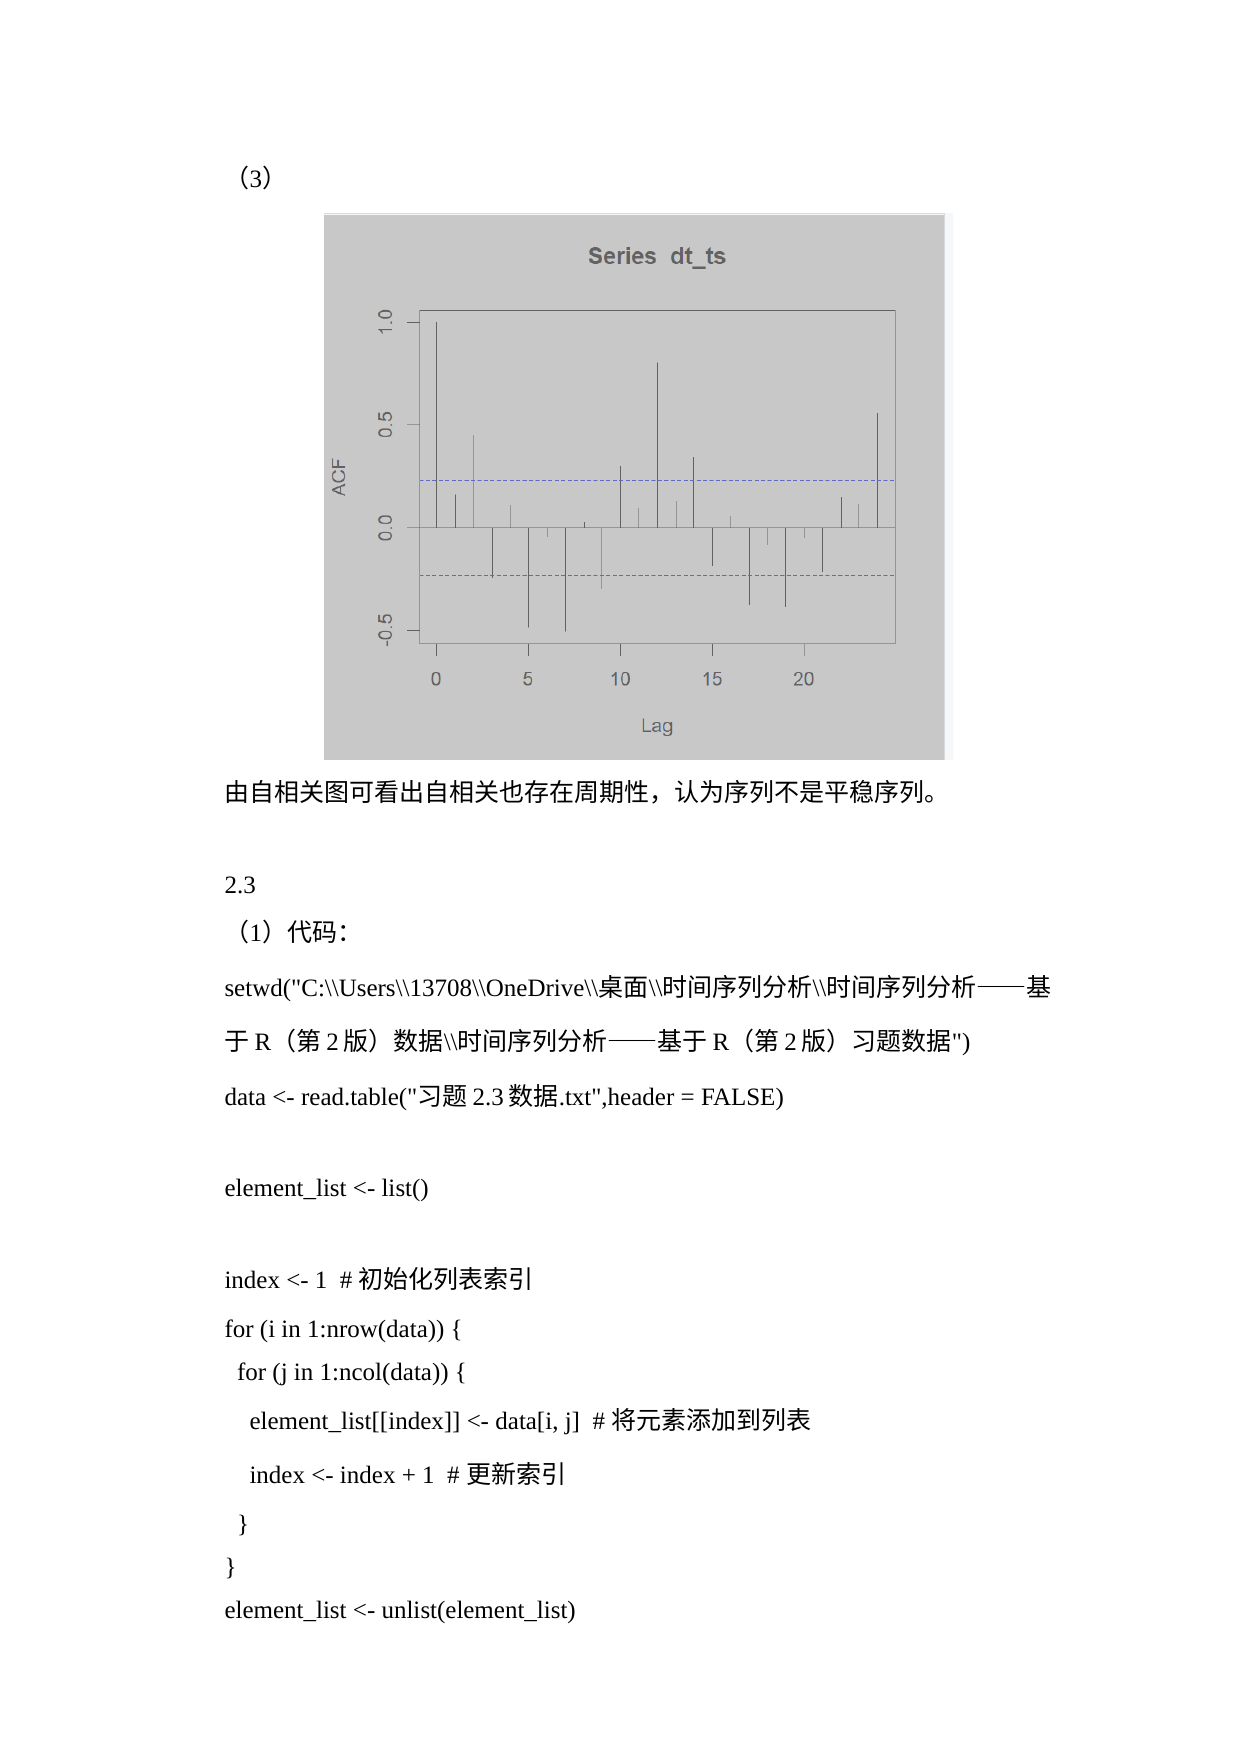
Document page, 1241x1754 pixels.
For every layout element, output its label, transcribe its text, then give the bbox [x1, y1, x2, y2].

text } [224, 1509, 1053, 1538]
picture [324, 213, 954, 760]
text setwd("C:\\Users\\13708\\OneDrive\\桌面\\时间序列分析\\时间序列分析——基于R（第2版）数据\\时间序列分析——基于R（第2版）习题数据") [224, 967, 1053, 1058]
text element_list <- list() [224, 1173, 1053, 1202]
text 2.3 [224, 870, 1053, 898]
text data <- read.table("习题2.3数据.txt",header = FALSE) [224, 1076, 1053, 1112]
text （1）代码： [224, 913, 1053, 949]
text for (j in 1:ncol(data)) { [224, 1357, 1053, 1386]
text index <- 1 # 初始化列表索引 [224, 1260, 1053, 1296]
text index <- index + 1 # 更新索引 [224, 1455, 1053, 1491]
text element_list[[index]] <- data[i, j] # 将元素添加到列表 [224, 1400, 1053, 1437]
text （3） [224, 159, 1053, 195]
text } [224, 1552, 1053, 1581]
text for (i in 1:nrow(data)) { [224, 1314, 1053, 1343]
text element_list <- unlist(element_list) [224, 1595, 1053, 1624]
text 由自相关图可看出自相关也存在周期性，认为序列不是平稳序列。 [224, 772, 1053, 808]
